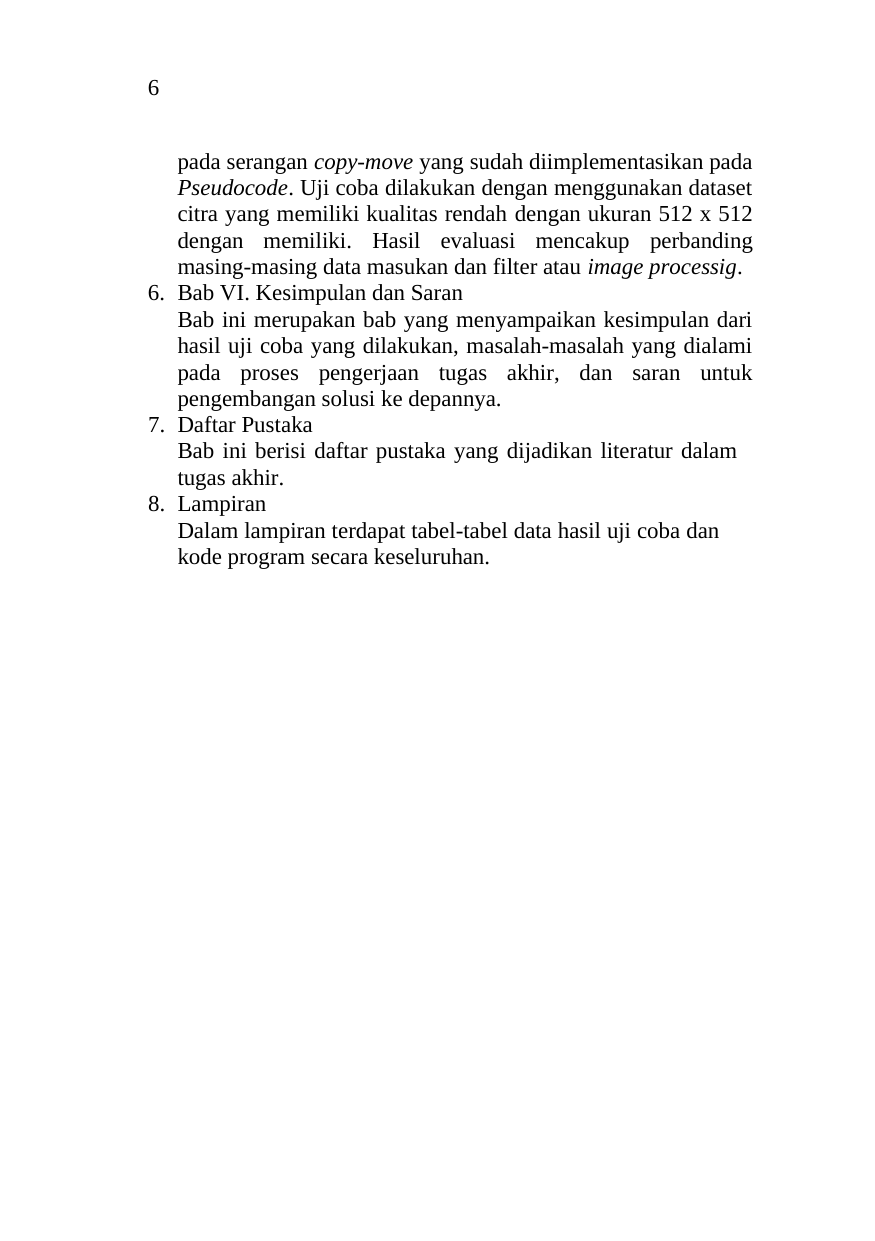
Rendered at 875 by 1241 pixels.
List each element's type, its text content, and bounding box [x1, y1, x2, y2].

text Bab ini berisi daftar pustaka yang dijadikan literatur dalam tugas akhir. [177, 438, 738, 490]
list Daftar Pustaka [148, 411, 721, 438]
list Bab VI. Kesimpulan dan Saran [148, 279, 721, 306]
text Bab ini merupakan bab yang menyampaikan kesimpulan dari hasil uji coba yang dilakukan, masalah-masalah yang dialami pada proses pengerjaan tugas akhir, dan saran untuk pengembangan solusi ke depannya. [177, 306, 753, 411]
text Dalam lampiran terdapat tabel-tabel data hasil uji coba dan kode program secara keseluruhan. [177, 517, 721, 569]
list Lampiran [148, 490, 721, 517]
